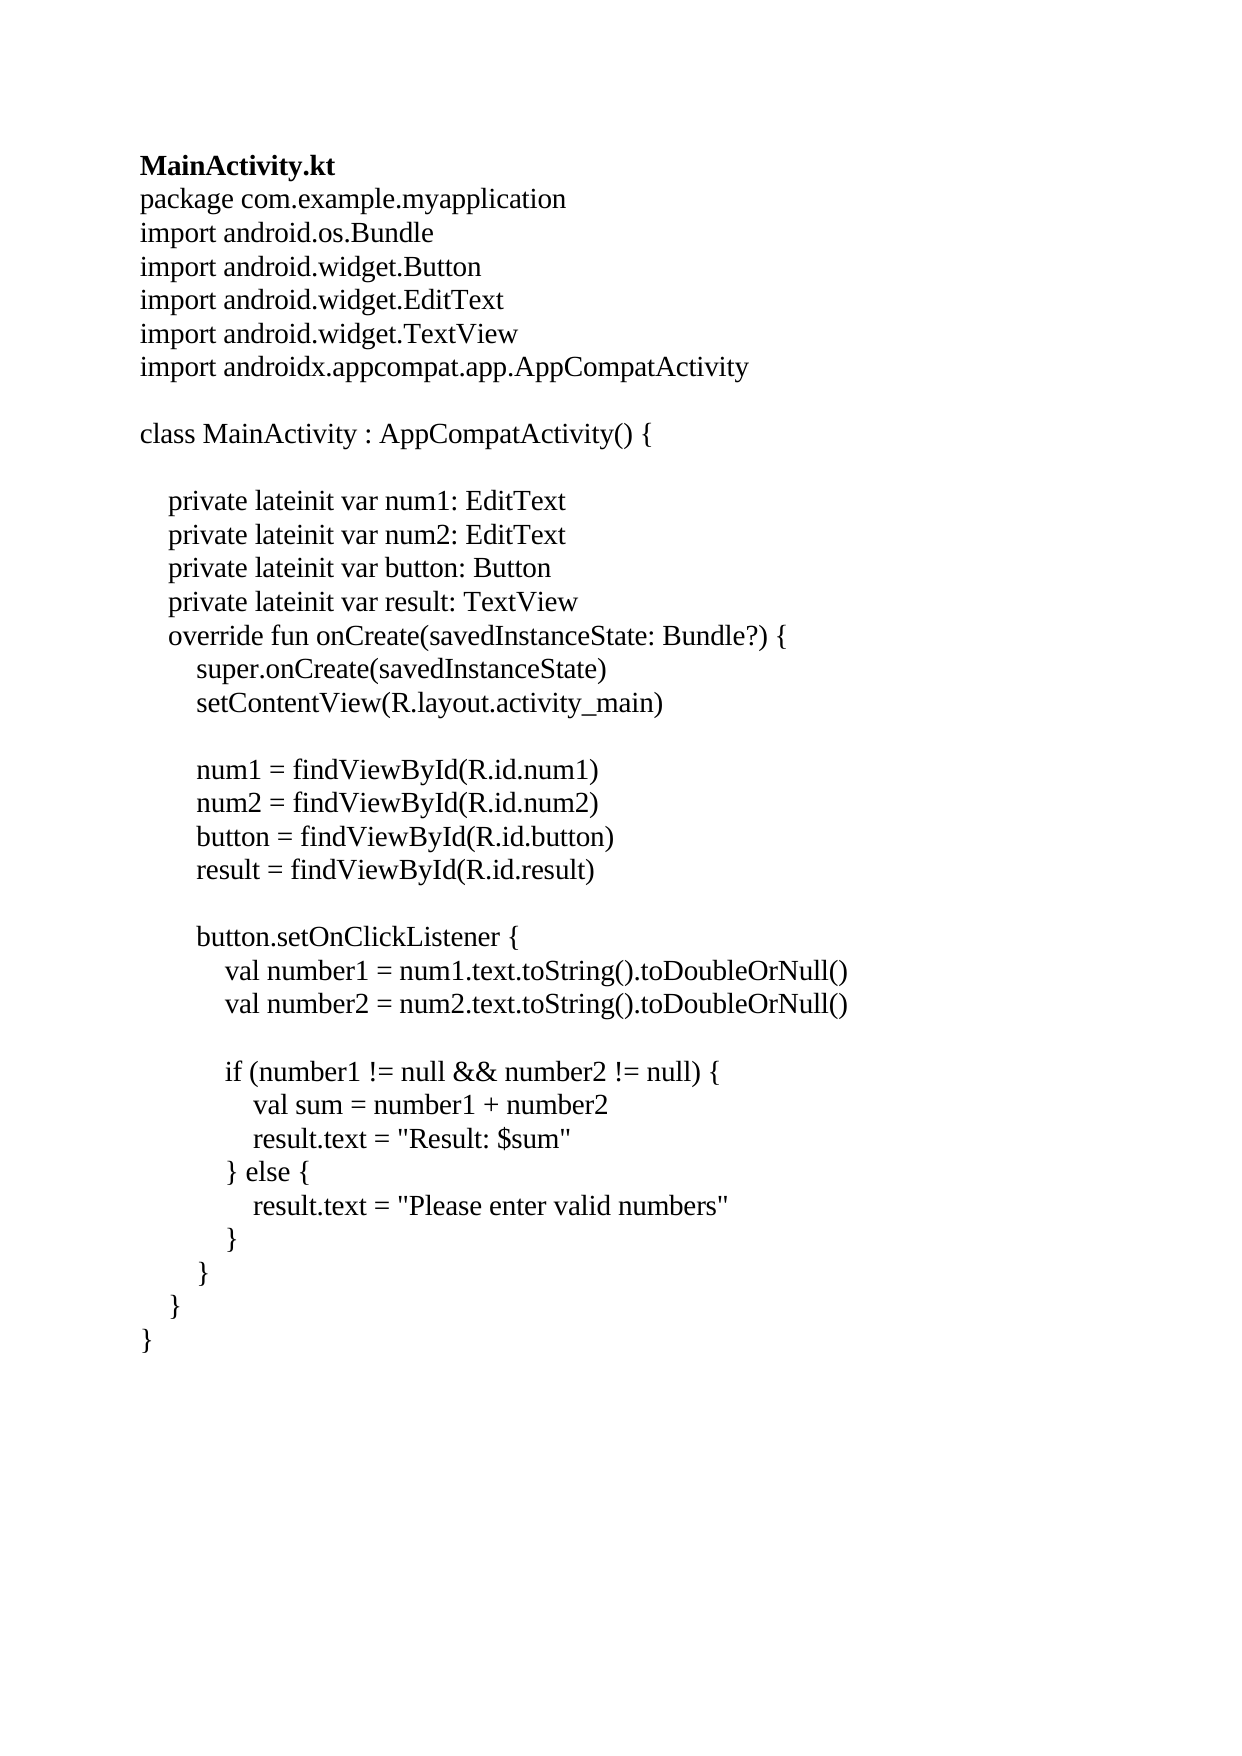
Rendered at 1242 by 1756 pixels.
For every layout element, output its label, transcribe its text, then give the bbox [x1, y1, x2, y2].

text button.setOnClickListener { [139, 919, 1179, 953]
text val sum = number1 + number2 [139, 1087, 1179, 1121]
text import android.widget.TextView [139, 316, 1179, 349]
text private lateinit var num2: EditText [139, 517, 1179, 551]
text } [139, 1322, 1179, 1356]
text result.text = "Please enter valid numbers" [139, 1188, 1179, 1221]
text import android.widget.Button [139, 249, 1179, 282]
text } [139, 1221, 1179, 1255]
text package com.example.myapplication [139, 182, 1179, 215]
text class MainActivity : AppCompatActivity() { [139, 416, 1179, 450]
text private lateinit var num1: EditText [139, 483, 1179, 517]
text private lateinit var button: Button [139, 551, 1179, 584]
text private lateinit var result: TextView [139, 584, 1179, 618]
subtitle MainActivity.kt [139, 148, 1179, 182]
text import android.os.Bundle [139, 215, 1179, 249]
text } else { [139, 1154, 1179, 1188]
text super.onCreate(savedInstanceState) [139, 651, 1179, 685]
text result = findViewById(R.id.result) [139, 852, 1179, 886]
text setContentView(R.layout.activity_main) [139, 685, 1179, 718]
text button = findViewById(R.id.button) [139, 819, 1179, 852]
text val number2 = num2.text.toString().toDoubleOrNull() [139, 987, 1179, 1020]
text } [139, 1288, 1179, 1322]
text } [139, 1255, 1179, 1288]
text val number1 = num1.text.toString().toDoubleOrNull() [139, 953, 1179, 987]
text import androidx.appcompat.app.AppCompatActivity [139, 349, 1179, 383]
text result.text = "Result: $sum" [139, 1121, 1179, 1154]
text num1 = findViewById(R.id.num1) [139, 752, 1179, 785]
text num2 = findViewById(R.id.num2) [139, 785, 1179, 819]
text if (number1 != null && number2 != null) { [139, 1054, 1179, 1087]
text import android.widget.EditText [139, 282, 1179, 316]
text override fun onCreate(savedInstanceState: Bundle?) { [139, 618, 1179, 651]
